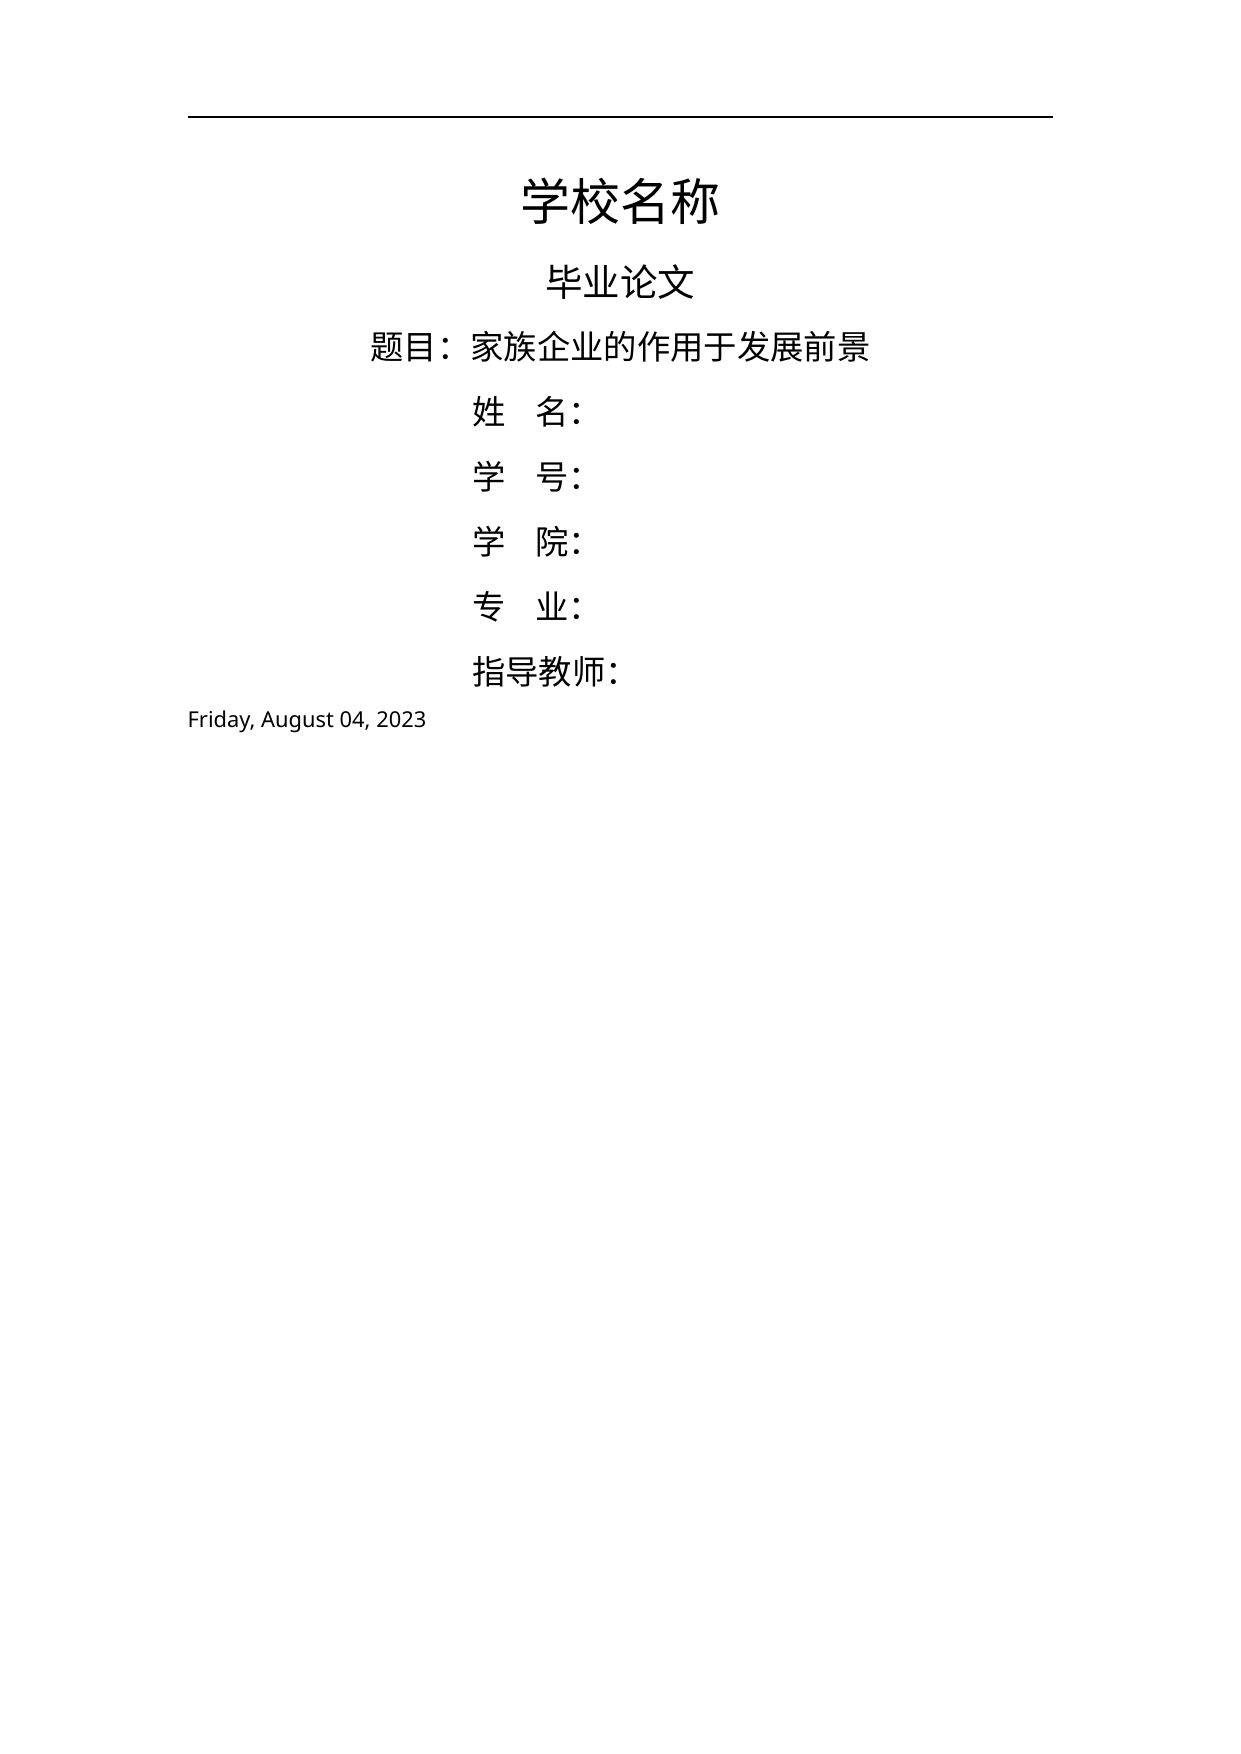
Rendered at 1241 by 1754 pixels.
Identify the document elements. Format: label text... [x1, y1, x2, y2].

text 姓 名： [472, 377, 1053, 442]
text Friday, August 04, 2023 [187, 702, 1053, 735]
text 指导教师： [472, 637, 1053, 702]
text 专 业： [472, 572, 1053, 637]
text 学 号： [472, 442, 1053, 507]
text 毕业论文 [187, 247, 1053, 312]
text 题目：家族企业的作用于发展前景 [187, 312, 1053, 377]
text 学 院： [472, 507, 1053, 572]
text 学校名称 [187, 150, 1053, 247]
